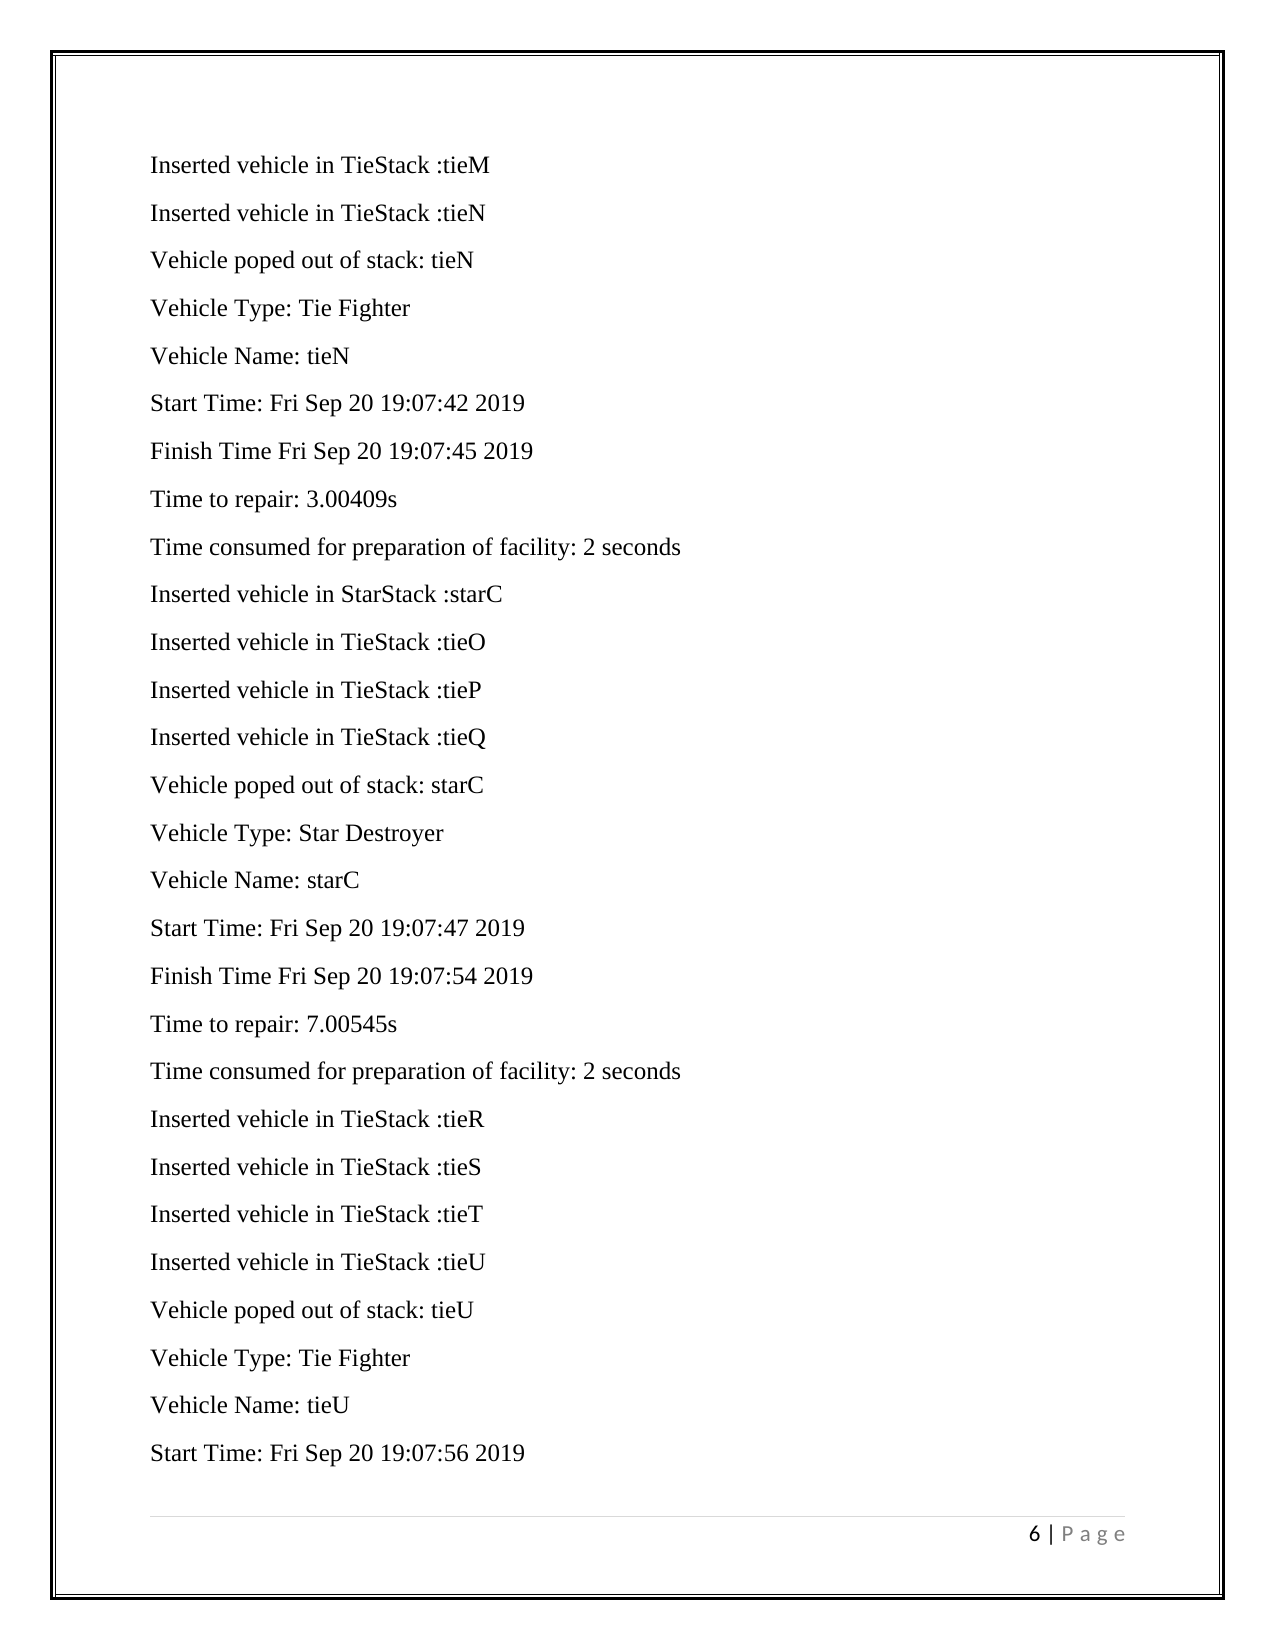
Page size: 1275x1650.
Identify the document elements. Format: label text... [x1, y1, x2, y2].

text Inserted vehicle in TieStack :tieQ [150, 722, 1125, 751]
text Time to repair: 7.00545s [150, 1009, 1125, 1037]
text Inserted vehicle in TieStack :tieP [150, 675, 1125, 703]
text Vehicle Type: Tie Fighter [150, 1343, 1125, 1371]
text Finish Time Fri Sep 20 19:07:54 2019 [150, 961, 1125, 990]
text Inserted vehicle in TieStack :tieN [150, 198, 1125, 226]
text Time consumed for preparation of facility: 2 seconds [150, 532, 1125, 560]
text Inserted vehicle in TieStack :tieT [150, 1199, 1125, 1228]
text Start Time: Fri Sep 20 19:07:56 2019 [150, 1438, 1125, 1467]
text Start Time: Fri Sep 20 19:07:47 2019 [150, 913, 1125, 942]
text Start Time: Fri Sep 20 19:07:42 2019 [150, 388, 1125, 417]
text Vehicle Name: starC [150, 866, 1125, 894]
text Inserted vehicle in TieStack :tieU [150, 1247, 1125, 1276]
text Vehicle poped out of stack: tieU [150, 1295, 1125, 1324]
text Vehicle Name: tieU [150, 1390, 1125, 1419]
text Vehicle Type: Tie Fighter [150, 293, 1125, 322]
text Vehicle poped out of stack: tieN [150, 245, 1125, 274]
text Vehicle Name: tieN [150, 341, 1125, 369]
text Inserted vehicle in TieStack :tieR [150, 1104, 1125, 1133]
text Vehicle Type: Star Destroyer [150, 818, 1125, 847]
text Inserted vehicle in StarStack :starC [150, 579, 1125, 608]
text Inserted vehicle in TieStack :tieO [150, 627, 1125, 656]
text Vehicle poped out of stack: starC [150, 770, 1125, 799]
text Inserted vehicle in TieStack :tieM [150, 150, 1125, 179]
text Time consumed for preparation of facility: 2 seconds [150, 1056, 1125, 1085]
text Time to repair: 3.00409s [150, 484, 1125, 513]
text Finish Time Fri Sep 20 19:07:45 2019 [150, 436, 1125, 465]
text Inserted vehicle in TieStack :tieS [150, 1152, 1125, 1181]
